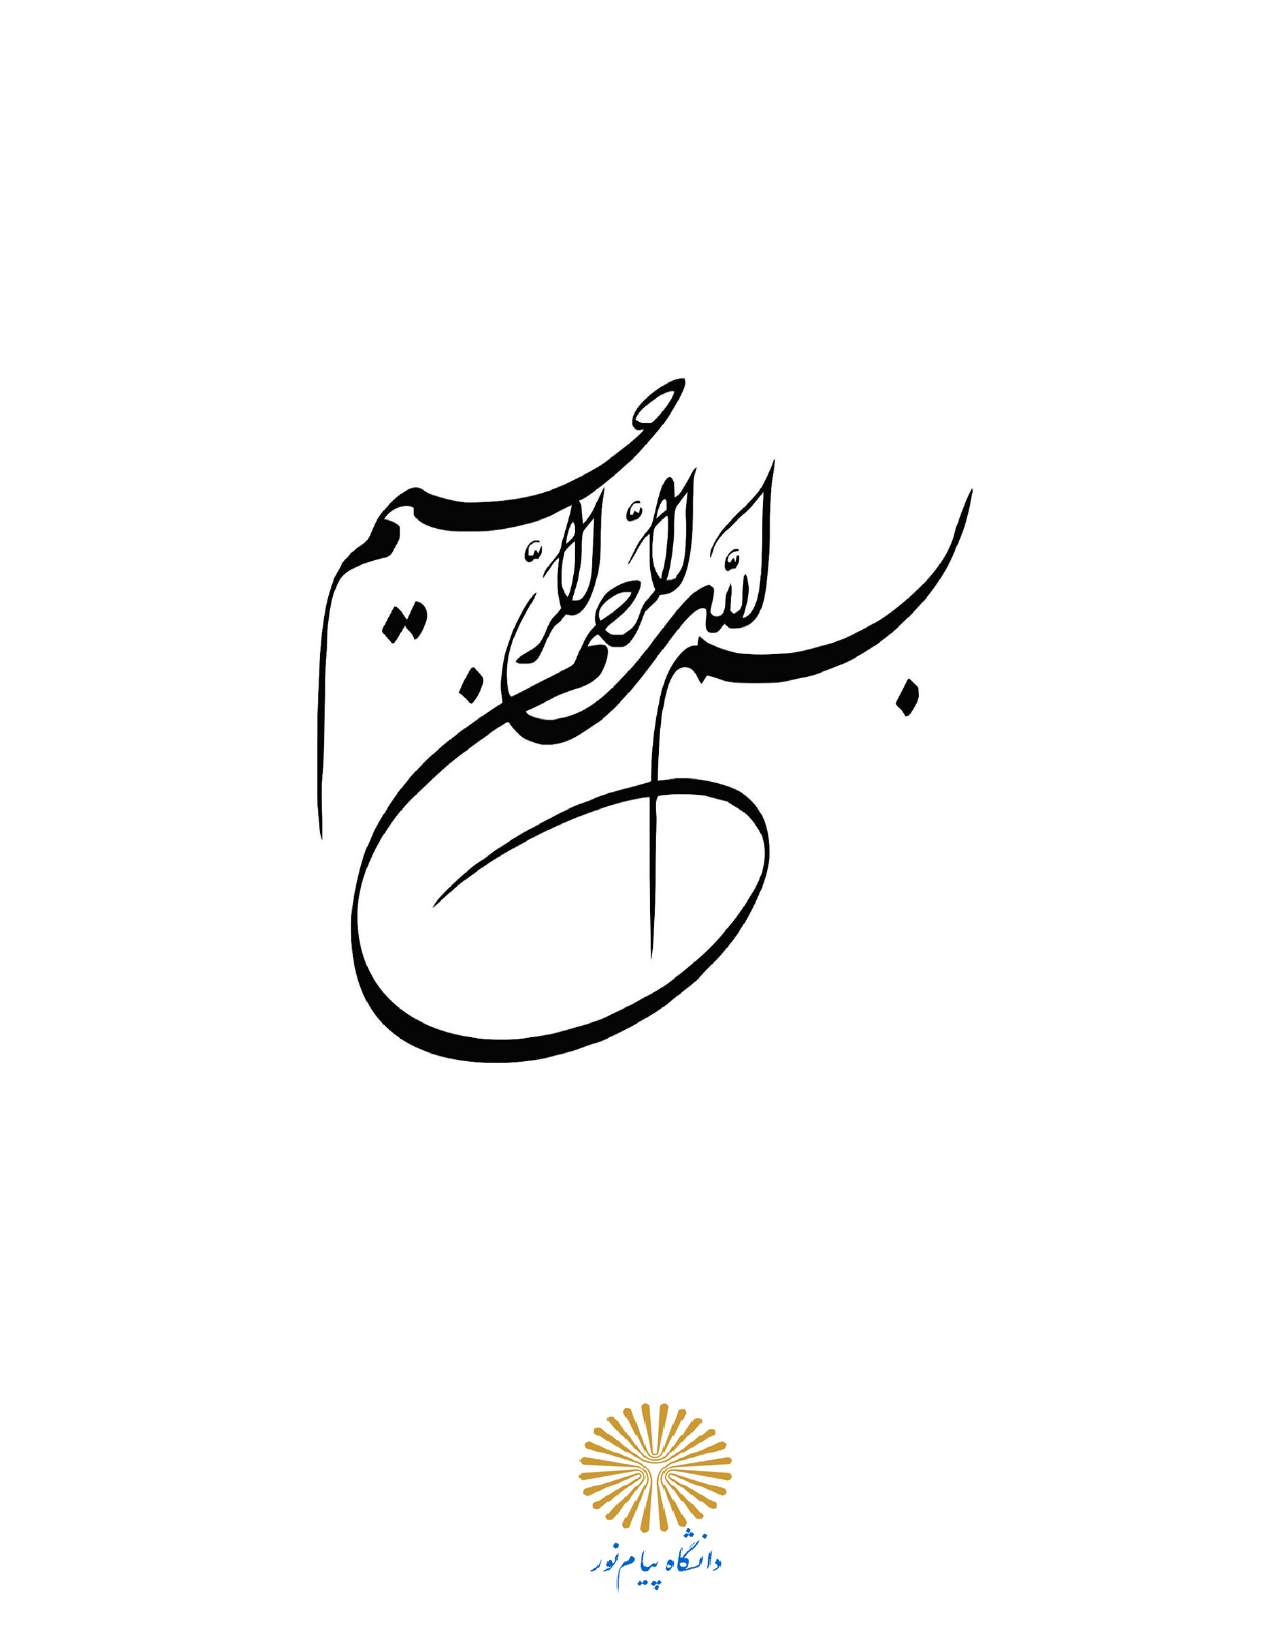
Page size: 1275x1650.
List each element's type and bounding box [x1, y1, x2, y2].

picture [253, 352, 1022, 1084]
